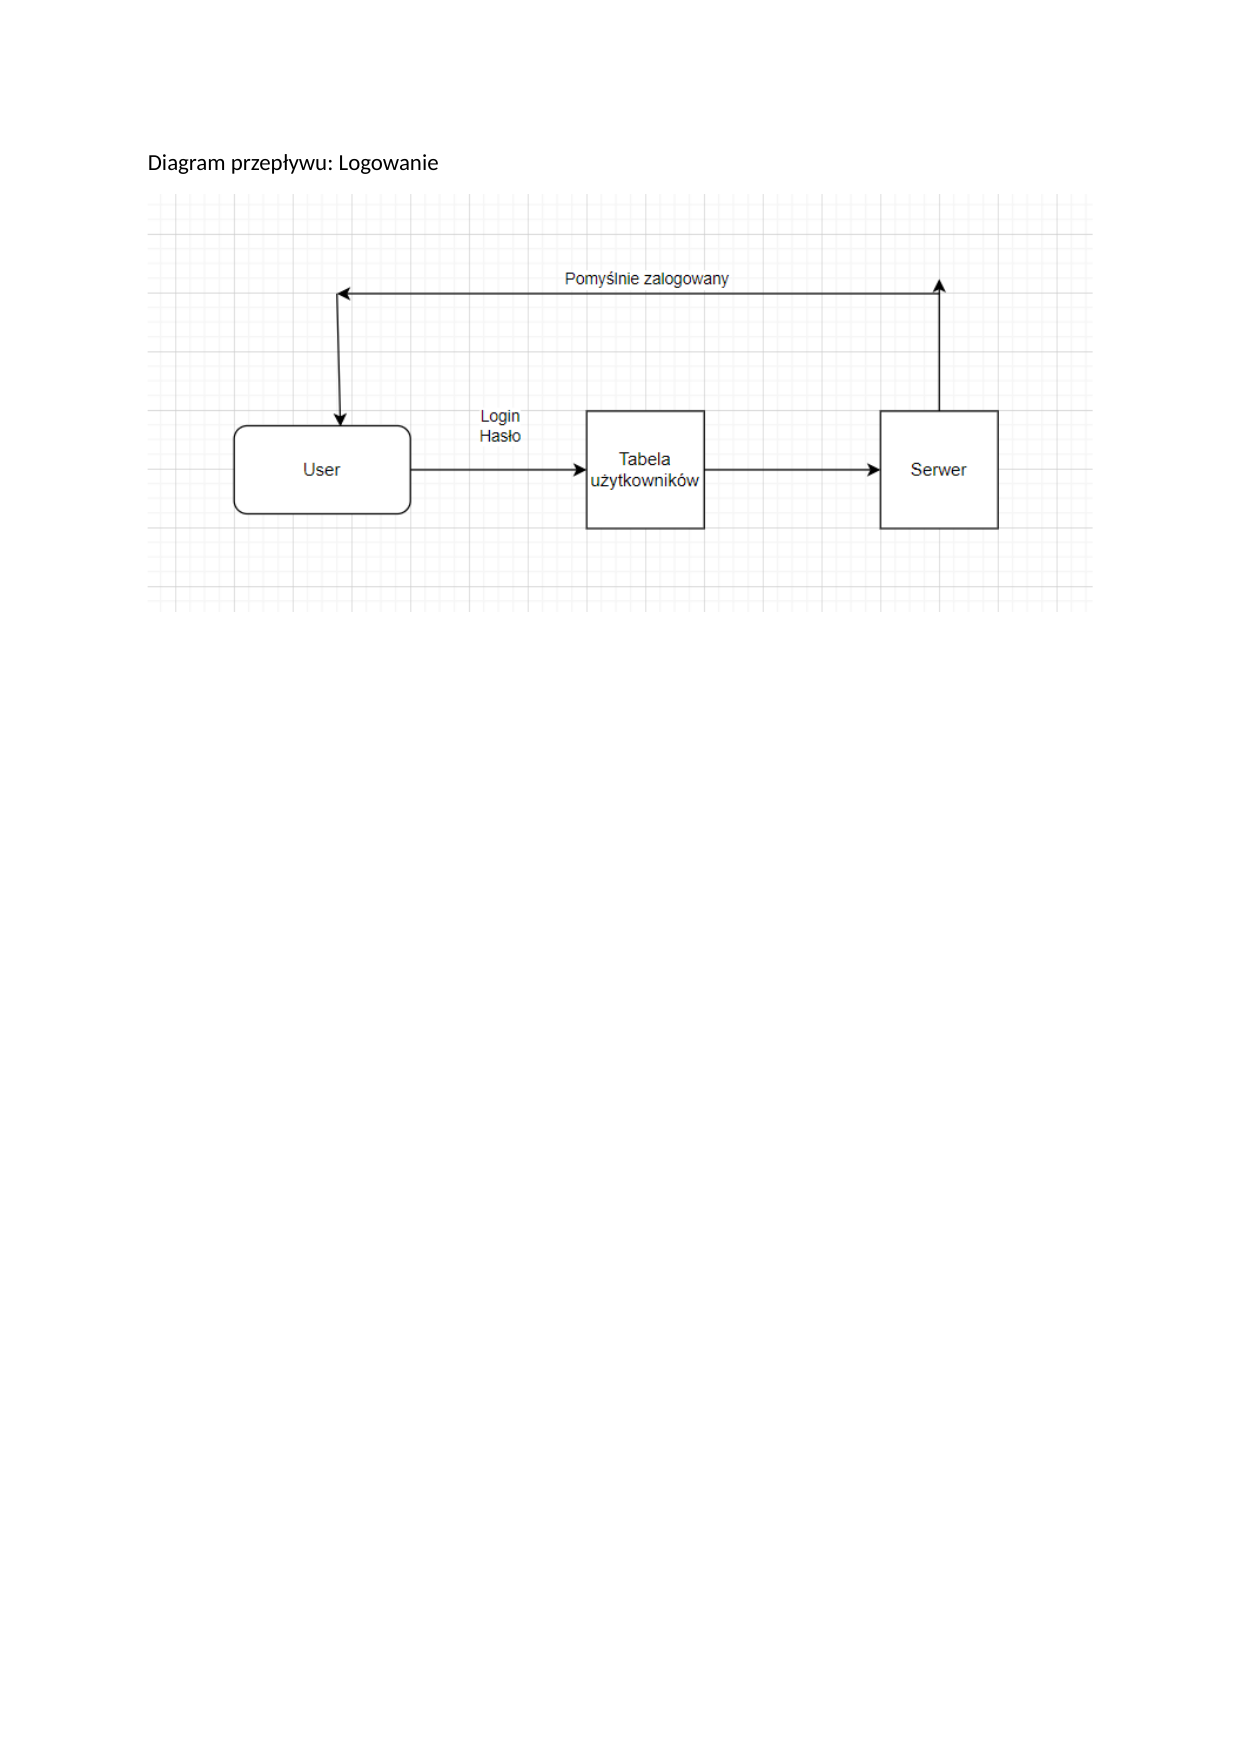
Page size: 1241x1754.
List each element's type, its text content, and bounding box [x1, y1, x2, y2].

picture [147, 194, 1093, 612]
text Diagram przepływu: Logowanie [148, 148, 1093, 176]
